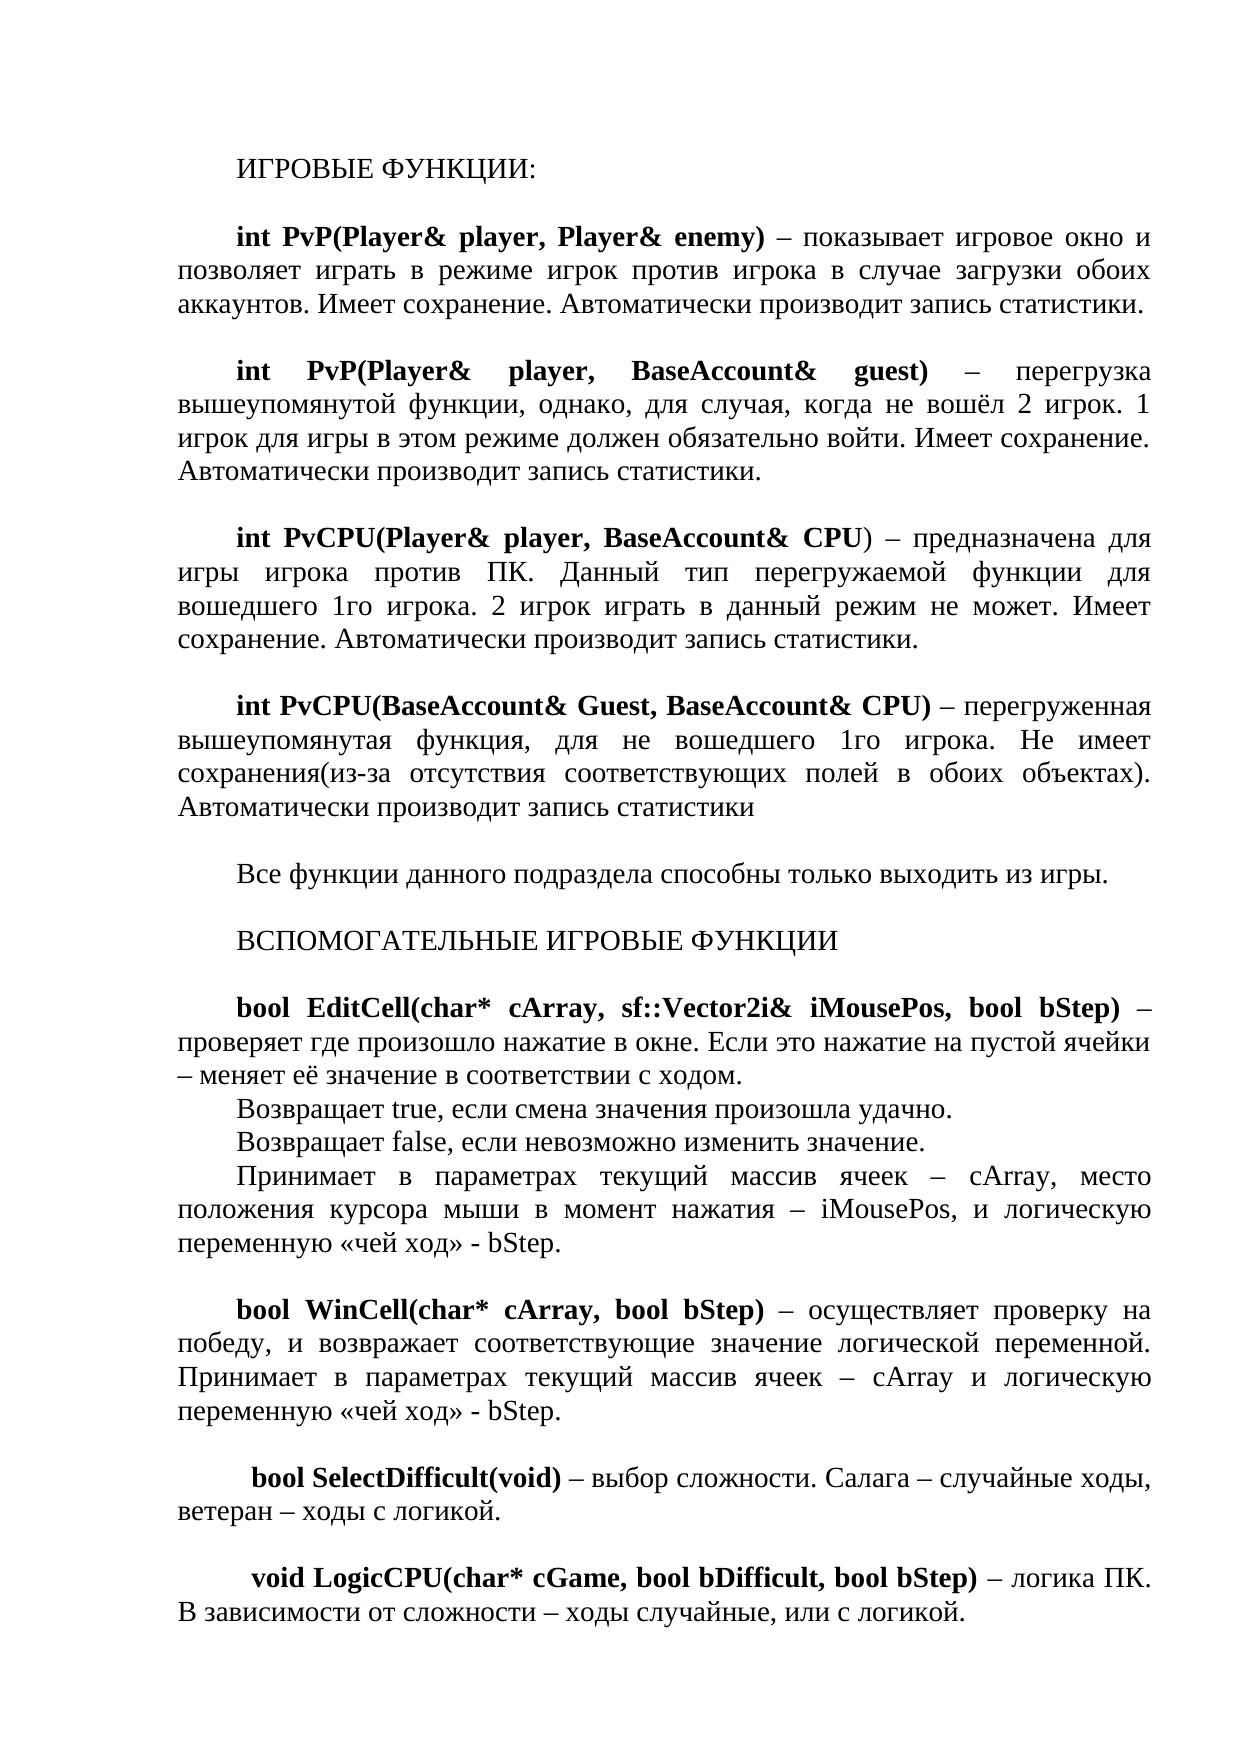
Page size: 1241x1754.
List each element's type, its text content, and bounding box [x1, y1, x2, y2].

text Все функции данного подраздела способны только выходить из игры. [177, 856, 1152, 889]
text int PvCPU(BaseAccount& Guest, BaseAccount& CPU) – перегруженная вышеупомянутая функция, для не вошедшего 1го игрока. Не имеет сохранения(из-за отсутствия соответствующих полей в обоих объектах). Автоматически производит запись статистики [177, 688, 1152, 822]
text bool EditCell(char* cArray, sf::Vector2i& iMousePos, bool bStep) – проверяет где произошло нажатие в окне. Если это нажатие на пустой ячейки – меняет её значение в соответствии с ходом. [177, 990, 1152, 1091]
text Возвращает false, если невозможно изменить значение. [177, 1124, 1152, 1158]
text int PvCPU(Player& player, BaseAccount& CPU) – предназначена для игры игрока против ПК. Данный тип перегружаемой функции для вошедшего 1го игрока. 2 игрок играть в данный режим не может. Имеет сохранение. Автоматически производит запись статистики. [177, 521, 1152, 655]
text ИГРОВЫЕ ФУНКЦИИ: [177, 152, 1152, 185]
text bool SelectDifficult(void) – выбор сложности. Салага – случайные ходы, ветеран – ходы с логикой. [177, 1460, 1152, 1527]
text int PvP(Player& player, BaseAccount& guest) – перегрузка вышеупомянутой функции, однако, для случая, когда не вошёл 2 игрок. 1 игрок для игры в этом режиме должен обязательно войти. Имеет сохранение. Автоматически производит запись статистики. [177, 353, 1152, 487]
text Возвращает true, если смена значения произошла удачно. [177, 1091, 1152, 1124]
text Принимает в параметрах текущий массив ячеек – cArray, место положения курсора мыши в момент нажатия – iMousePos, и логическую переменную «чей ход» - bStep. [177, 1158, 1152, 1258]
text bool WinCell(char* cArray, bool bStep) – осуществляет проверку на победу, и возвражает соответствующие значение логической переменной. Принимает в параметрах текущий массив ячеек – cArray и логическую переменную «чей ход» - bStep. [177, 1292, 1152, 1426]
text int PvP(Player& player, Player& enemy) – показывает игровое окно и позволяет играть в режиме игрок против игрока в случае загрузки обоих аккаунтов. Имеет сохранение. Автоматически производит запись статистики. [177, 219, 1152, 319]
text void LogicCPU(char* cGame, bool bDifficult, bool bStep) – логика ПК. В зависимости от сложности – ходы случайные, или с логикой. [177, 1560, 1152, 1627]
text ВСПОМОГАТЕЛЬНЫЕ ИГРОВЫЕ ФУНКЦИИ [177, 923, 1152, 957]
